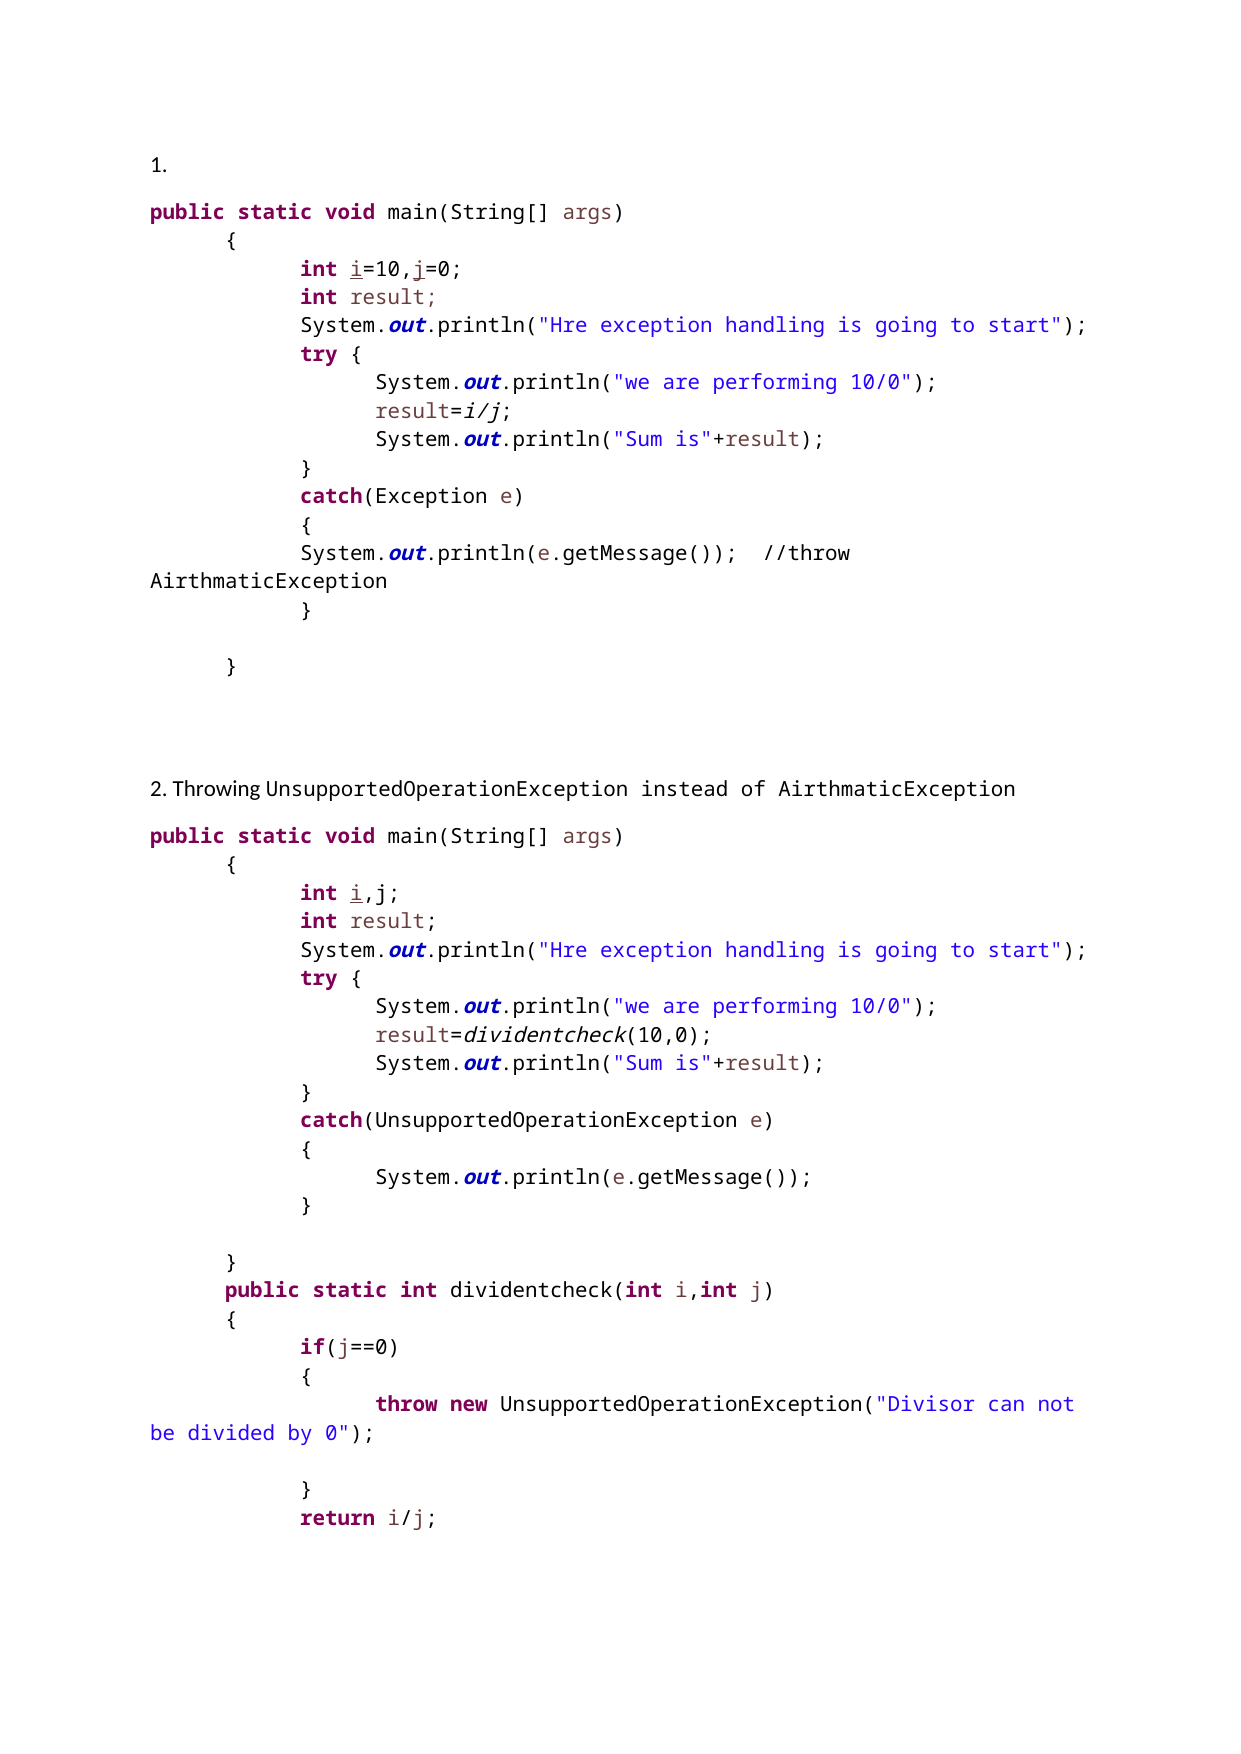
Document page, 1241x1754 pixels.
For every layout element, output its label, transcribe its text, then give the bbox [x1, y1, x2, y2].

text 2. Throwing UnsupportedOperationException instead of AirthmaticException [150, 774, 1090, 802]
text public static int dividentcheck(int i,int j) [150, 1276, 1090, 1304]
text System.out.println(e.getMessage()); //throw AirthmaticException [150, 538, 1090, 595]
text { [150, 225, 1090, 254]
text System.out.println("we are performing 10/0"); [150, 367, 1090, 396]
text int i,j; [150, 878, 1090, 906]
text int i=10,j=0; [150, 254, 1090, 282]
text int result; [150, 282, 1090, 311]
text public static void main(String[] args) [150, 821, 1090, 849]
text public static void main(String[] args) [150, 197, 1090, 225]
text } [150, 1077, 1090, 1105]
text try { [150, 339, 1090, 367]
text try { [150, 963, 1090, 992]
text { [150, 849, 1090, 878]
text System.out.println("Sum is"+result); [150, 424, 1090, 453]
text System.out.println("Sum is"+result); [150, 1048, 1090, 1077]
text 1. [150, 150, 1090, 178]
text return i/j; [150, 1503, 1090, 1531]
text System.out.println("we are performing 10/0"); [150, 992, 1090, 1020]
text { [150, 1134, 1090, 1162]
text } [150, 453, 1090, 481]
text } [150, 595, 1090, 623]
text int result; [150, 906, 1090, 935]
text System.out.println("Hre exception handling is going to start"); [150, 935, 1090, 963]
text } [150, 1474, 1090, 1503]
text { [150, 1361, 1090, 1389]
text } [150, 1247, 1090, 1276]
text { [150, 1304, 1090, 1332]
text System.out.println("Hre exception handling is going to start"); [150, 311, 1090, 339]
text System.out.println(e.getMessage()); [150, 1162, 1090, 1191]
text } [150, 1191, 1090, 1219]
text result=i/j; [150, 396, 1090, 424]
text if(j==0) [150, 1332, 1090, 1361]
text catch(Exception e) [150, 481, 1090, 510]
text throw new UnsupportedOperationException("Divisor can not be divided by 0"); [150, 1389, 1090, 1446]
text } [150, 651, 1090, 680]
text result=dividentcheck(10,0); [150, 1020, 1090, 1048]
text catch(UnsupportedOperationException e) [150, 1105, 1090, 1134]
text { [150, 510, 1090, 538]
